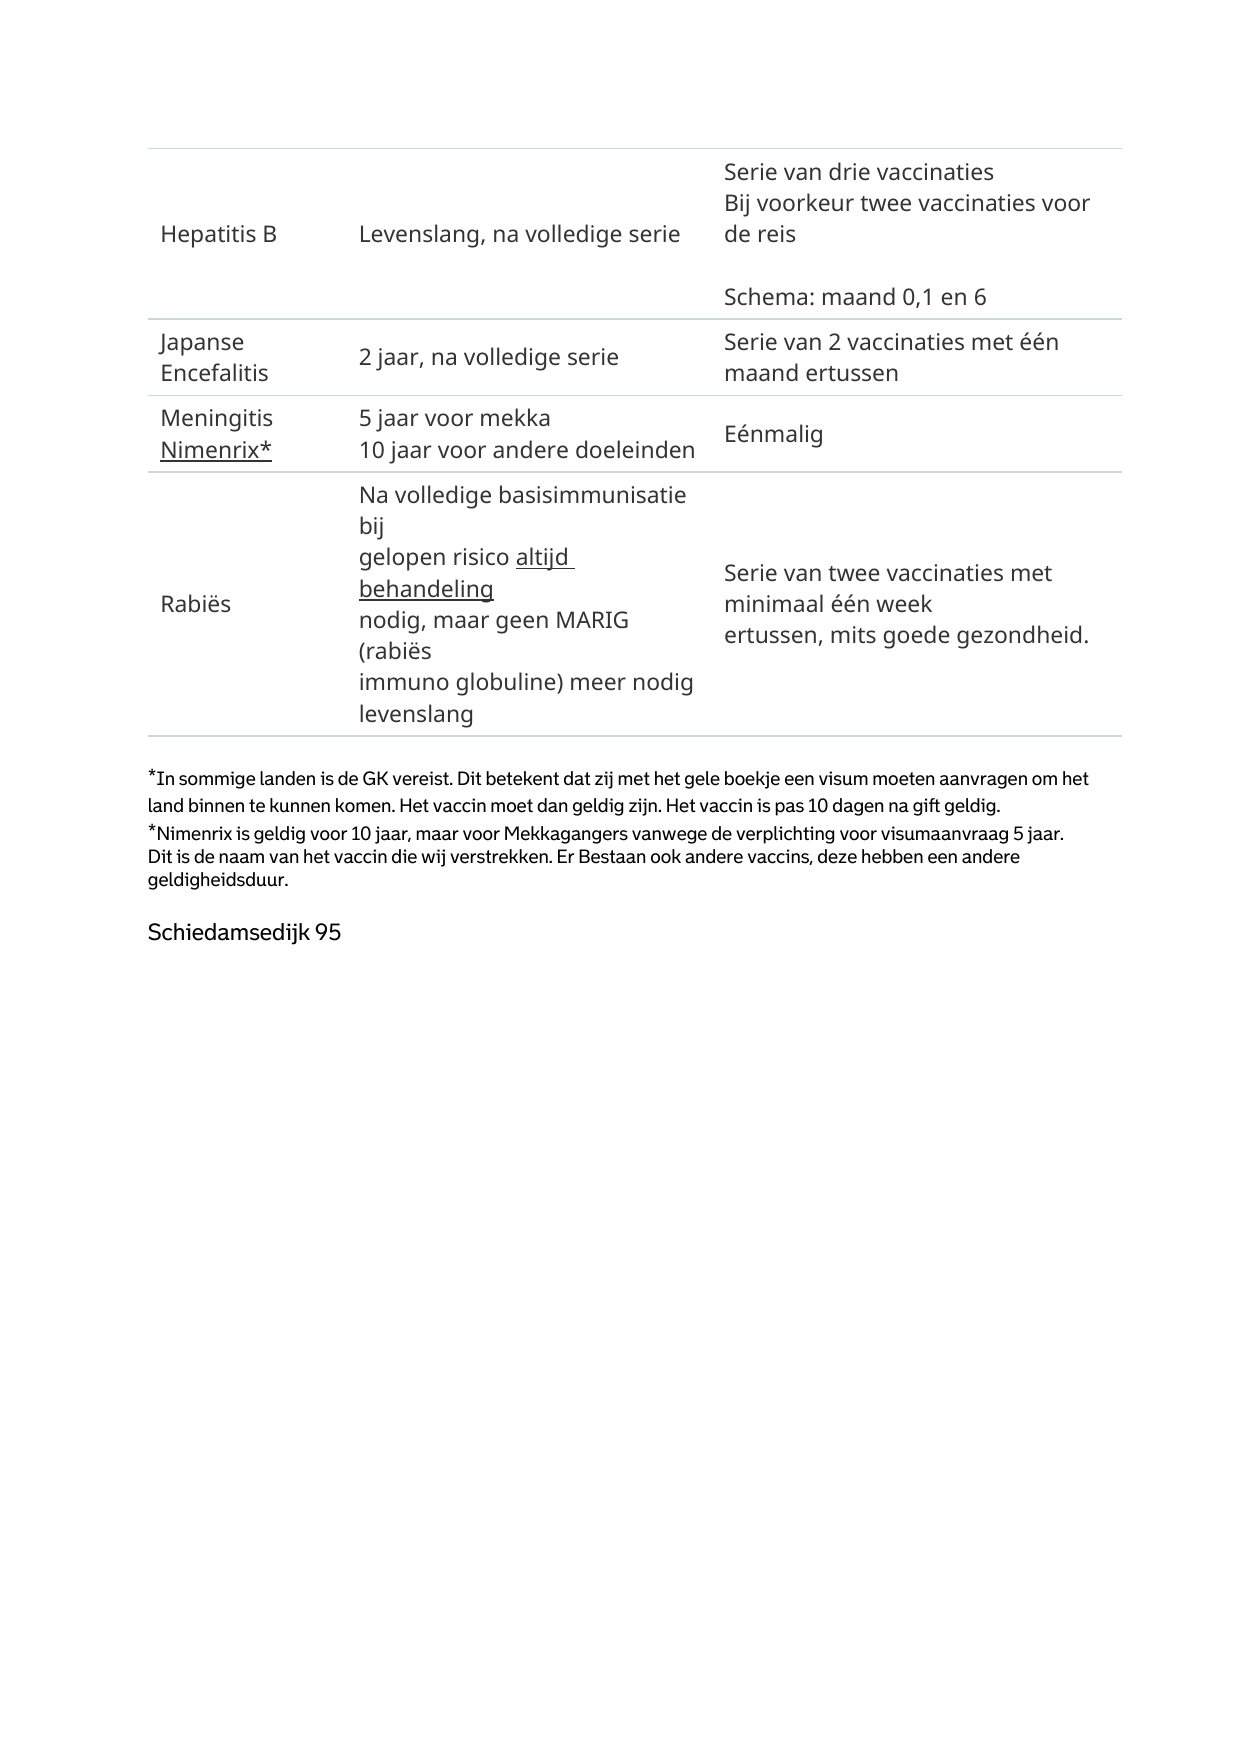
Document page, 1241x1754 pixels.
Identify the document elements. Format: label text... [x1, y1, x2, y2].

text *Nimenrix is geldig voor 10 jaar, maar voor Mekkagangers vanwege de verplichting voor visumaanvraag 5 jaar. Dit is de naam van het vaccin die wij verstrekken. Er Bestaan ook andere vaccins, deze hebben een andere geldigheidsduur. [148, 819, 1093, 890]
table_cell Na volledige basisimmunisatie bij gelopen risico altijd behandeling nodig, maar geen MARIG (rabiës immuno globuline) meer nodig levenslang [346, 473, 711, 735]
table_cell Eénmalig [711, 396, 1122, 471]
table_cell Serie van 2 vaccinaties met één maand ertussen [711, 320, 1122, 394]
table_header Serie van drie vaccinaties Bij voorkeur twee vaccinaties voor de reis Schema: maand 0,1 en 6 [711, 149, 1122, 318]
table_cell 2 jaar, na volledige serie [346, 320, 711, 394]
table_cell 5 jaar voor mekka 10 jaar voor andere doeleinden [346, 396, 711, 471]
table_cell Serie van twee vaccinaties met minimaal één week ertussen, mits goede gezondheid. [711, 473, 1122, 735]
table_cell Japanse Encefalitis [148, 320, 346, 394]
table_header Hepatitis B [148, 149, 346, 318]
table_cell Rabiës [148, 473, 346, 735]
text *In sommige landen is de GK vereist. Dit betekent dat zij met het gele boekje een visum moeten aanvragen om het land binnen te kunnen komen. Het vaccin moet dan geldig zijn. Het vaccin is pas 10 dagen na gift geldig. [148, 764, 1093, 817]
table_header Levenslang, na volledige serie [346, 149, 711, 318]
text Schiedamsedijk 95 [148, 919, 1093, 946]
table_cell Meningitis Nimenrix* [148, 396, 346, 471]
